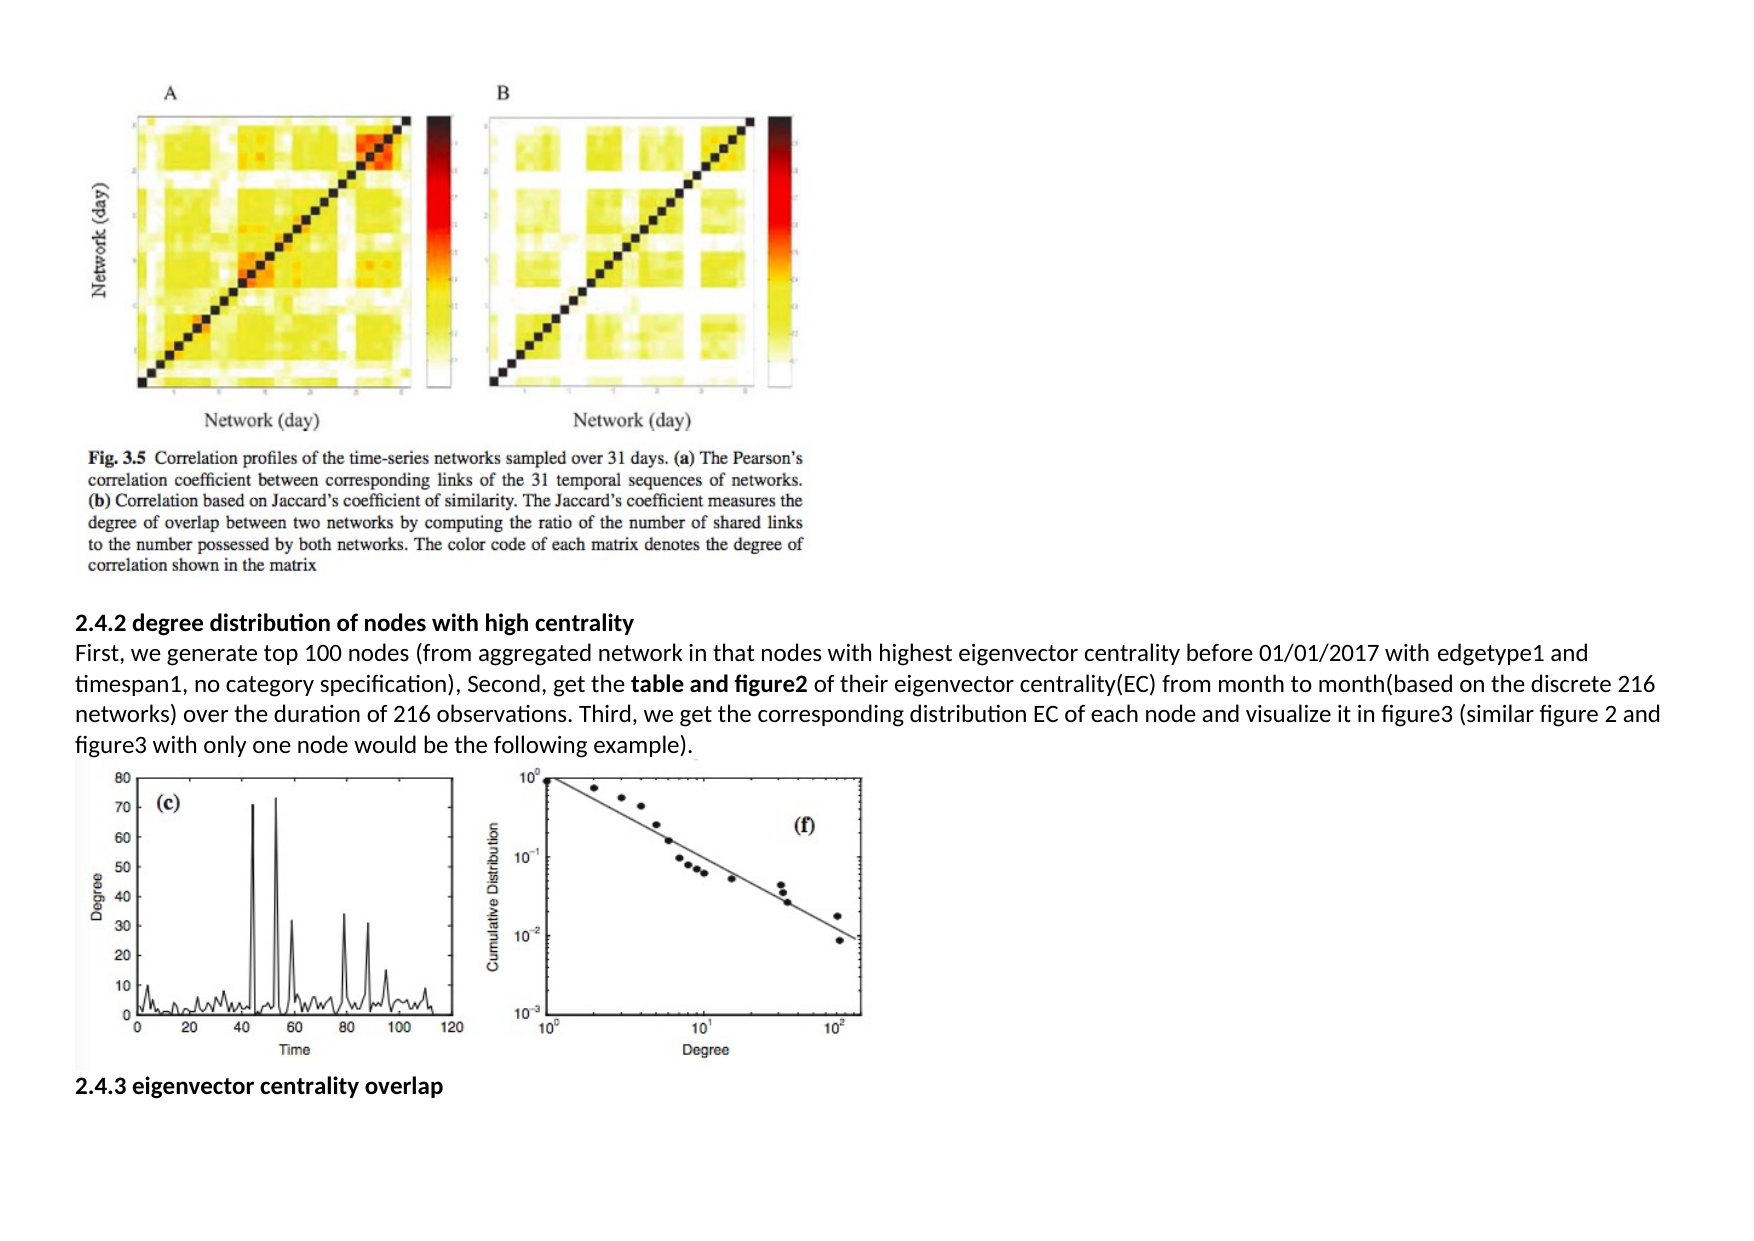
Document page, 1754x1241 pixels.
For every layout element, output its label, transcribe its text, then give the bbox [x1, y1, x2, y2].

picture [75, 759, 880, 1071]
text 2.4.2 degree distribution of nodes with high centrality [75, 607, 1679, 637]
text First, we generate top 100 nodes (from aggregated network in that nodes with highest eigenvector centrality before 01/01/2017 with edgetype1 and timespan1, no category specification), Second, get the table and figure2 of their eigenvector centrality(EC) from month to month(based on the discrete 216 networks) over the duration of 216 observations. Third, we get the corresponding distribution EC of each node and visualize it in figure3 (similar figure 2 and figure3 with only one node would be the following example). [75, 637, 1679, 759]
text 2.4.3 eigenvector centrality overlap [75, 1070, 1679, 1101]
picture [75, 75, 833, 577]
